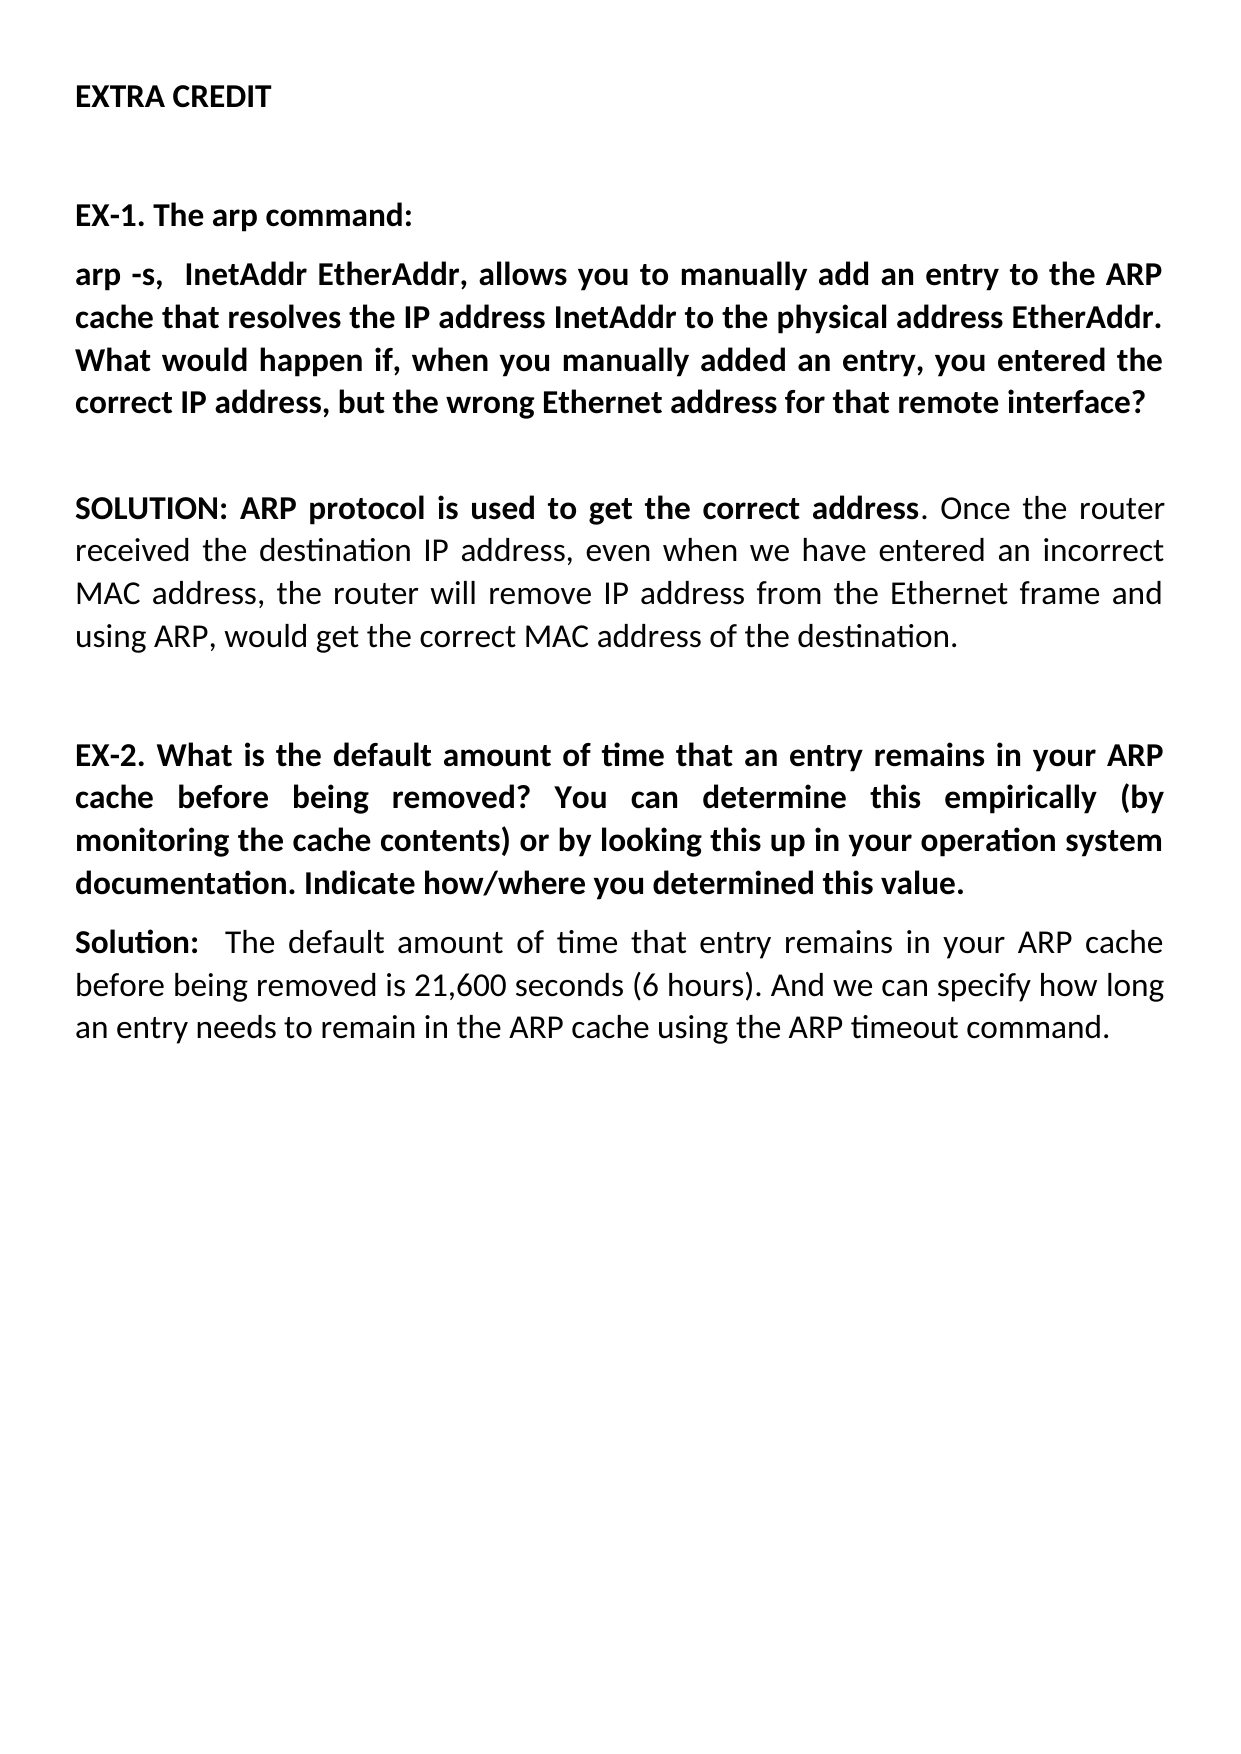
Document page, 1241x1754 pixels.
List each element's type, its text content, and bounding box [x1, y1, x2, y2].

text EXTRA CREDIT [75, 75, 1165, 116]
text EX-1. The arp command: [75, 194, 1165, 234]
text arp -s, InetAddr EtherAddr, allows you to manually add an entry to the ARP cache that resolves the IP address InetAddr to the physical address EtherAddr. What would happen if, when you manually added an entry, you entered the correct IP address, but the wrong Ethernet address for that remote interface? [75, 253, 1165, 422]
text EX-2. What is the default amount of time that an entry remains in your ARP cache before being removed? You can determine this empirically (by monitoring the cache contents) or by looking this up in your operation system documentation. Indicate how/where you determined this value. [75, 733, 1165, 902]
text Solution: The default amount of time that entry remains in your ARP cache before being removed is 21,600 seconds (6 hours). And we can specify how long an entry needs to remain in the ARP cache using the ARP timeout command. [75, 921, 1165, 1047]
text SOLUTION: ARP protocol is used to get the correct address. Once the router received the destination IP address, even when we have entered an incorrect MAC address, the router will remove IP address from the Ethernet frame and using ARP, would get the correct MAC address of the destination. [75, 613, 1165, 656]
